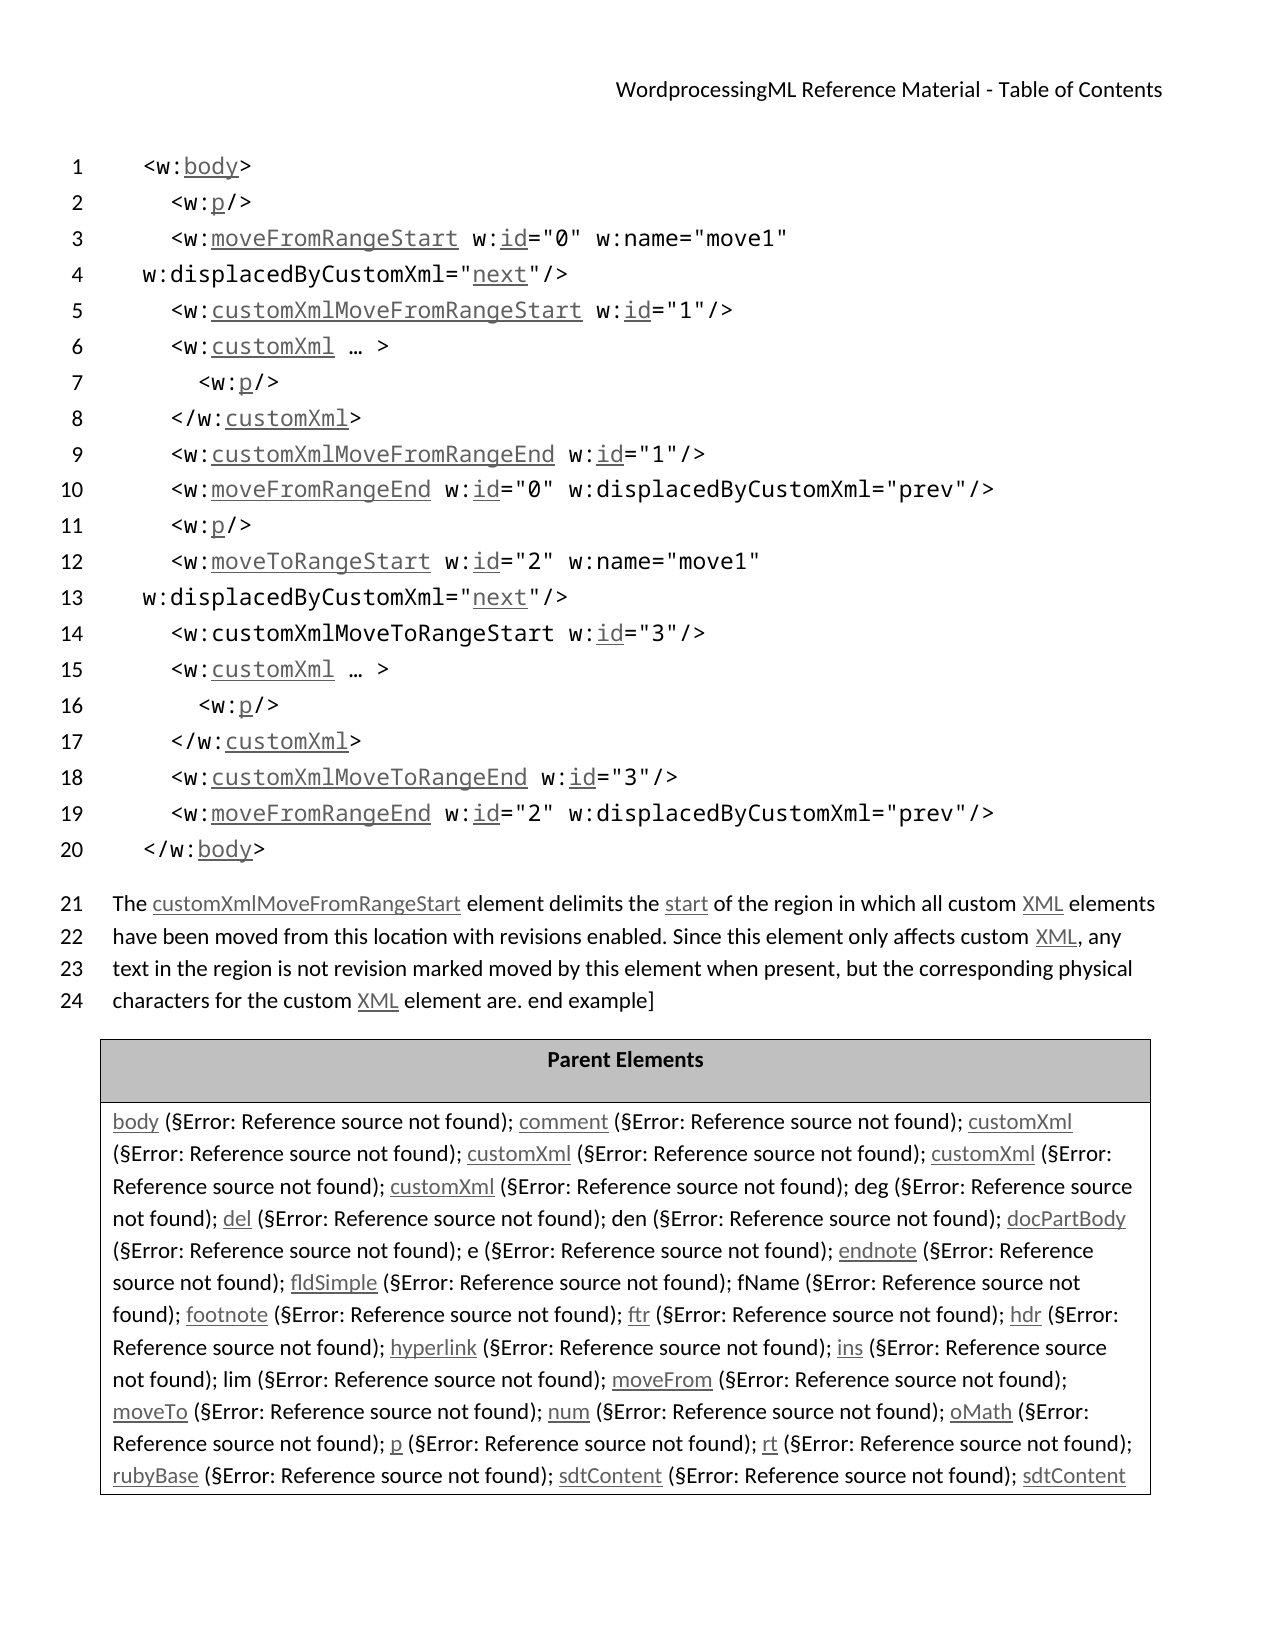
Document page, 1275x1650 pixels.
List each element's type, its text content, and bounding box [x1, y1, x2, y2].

text <w:customXmlMoveFromRangeStart w:id="1"/> <w:customXml … > <w:p/> </w:customXml> <w:customXmlMoveFromRangeEnd w:id="1"/> <w:moveFromRangeEnd w:id="0" w:displacedByCustomXml="prev"/> <w:p/> [142, 294, 1162, 541]
text The customXmlMoveFromRangeStart element delimits the start of the region in which all custom XML elements have been moved from this location with revisions enabled. Since this element only affects custom XML, any text in the region is not revision marked moved by this element when present, but the corresponding physical characters for the custom XML element are. end example] [112, 889, 1162, 1014]
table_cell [101, 1103, 1150, 1494]
text <w:moveToRangeStart w:id="2" w:name="move1" w:displacedByCustomXml="next"/> [142, 545, 1162, 612]
text <w:body> <w:p/> <w:moveFromRangeStart w:id="0" w:name="move1" w:displacedByCustomXml="next"/> [142, 150, 1162, 289]
text <w:customXmlMoveToRangeStart w:id="3"/> <w:customXml … > <w:p/> </w:customXml> <w:customXmlMoveToRangeEnd w:id="3"/> <w:moveFromRangeEnd w:id="2" w:displacedByCustomXml="prev"/> </w:body> [142, 617, 1162, 864]
table_header Parent Elements [101, 1040, 1150, 1102]
